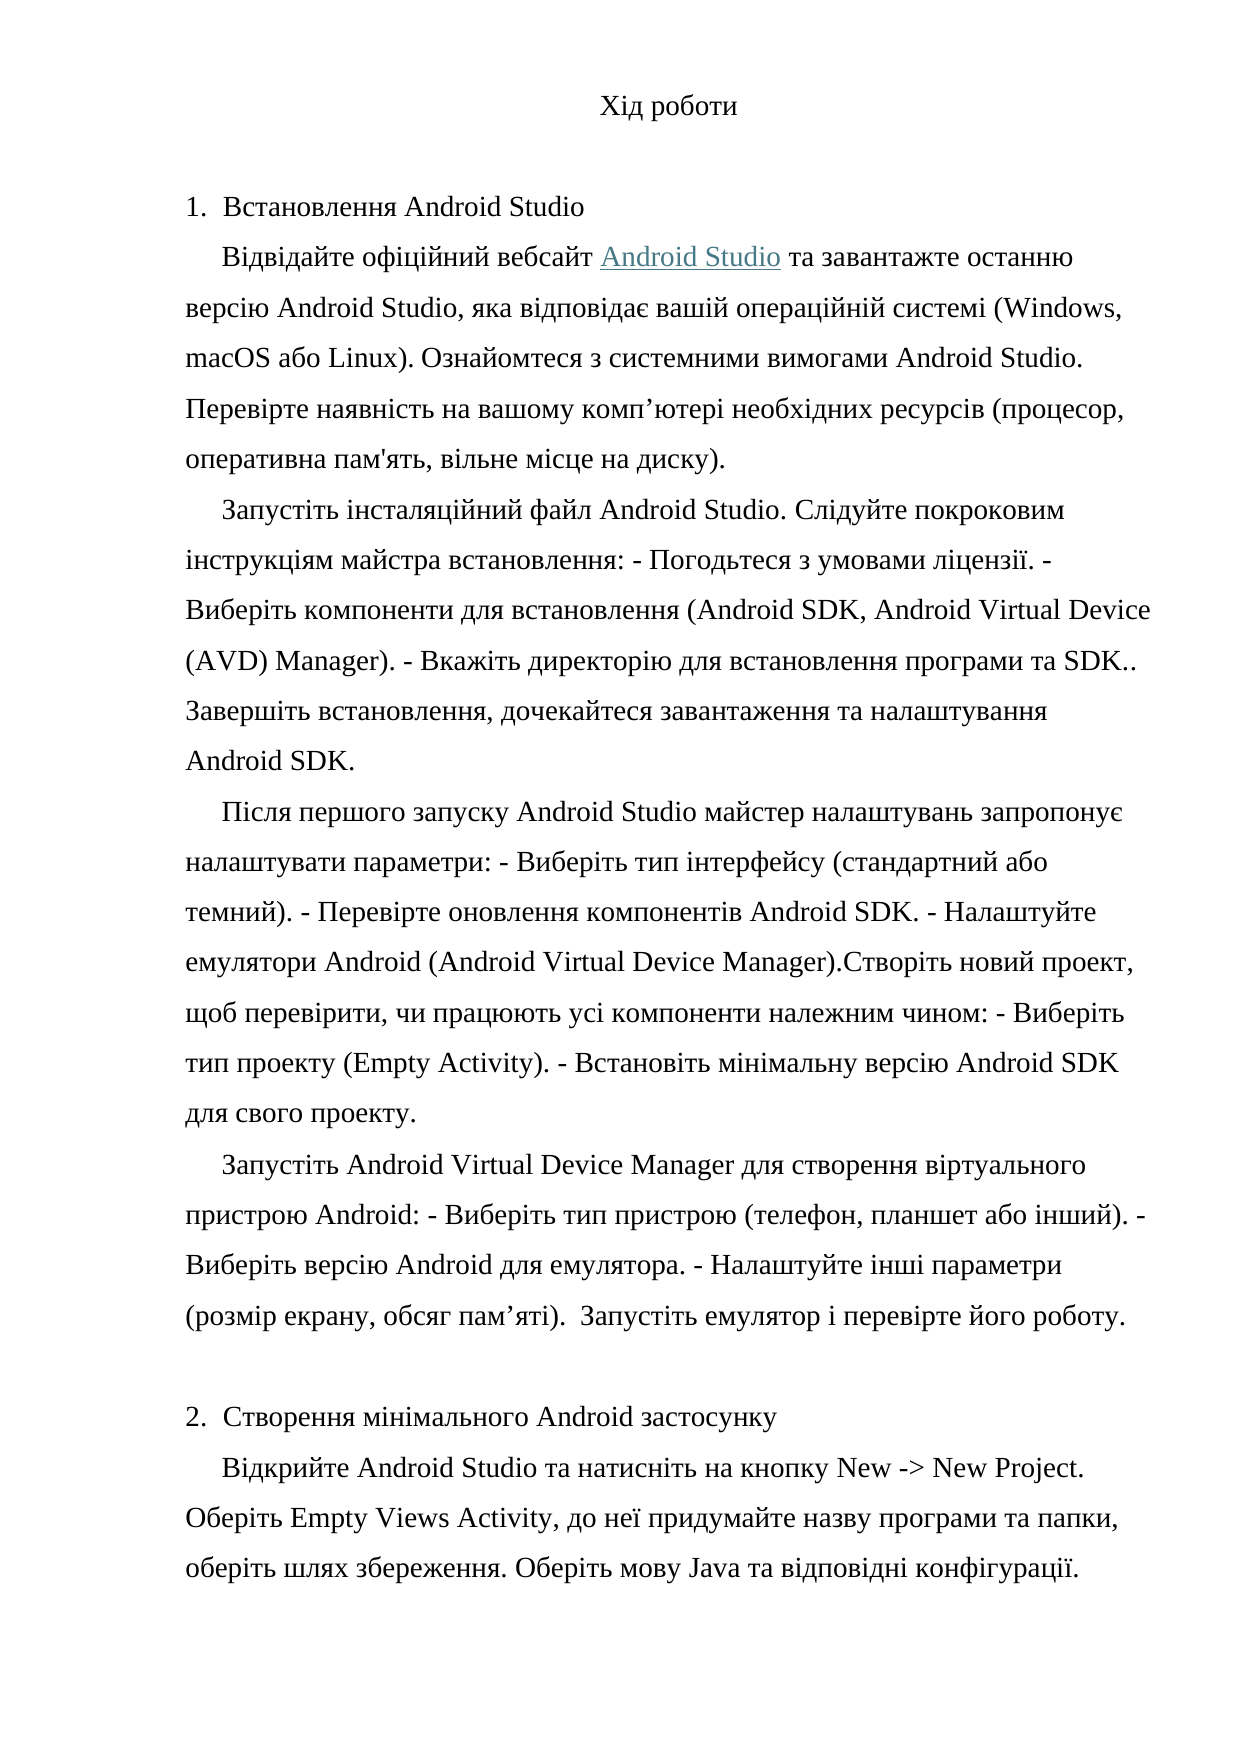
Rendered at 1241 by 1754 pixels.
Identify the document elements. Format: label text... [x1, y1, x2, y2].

text Запустіть Android Virtual Device Manager для створення віртуального пристрою Android: - Виберіть тип пристрою (телефон, планшет або інший). - Виберіть версію Android для емулятора. - Налаштуйте інші параметри (розмір екрану, обсяг пам’яті). Запустіть емулятор і перевірте його роботу. [185, 1147, 1152, 1332]
list Створення мінімального Android застосунку [185, 1399, 1152, 1433]
text Запустіть інсталяційний файл Android Studio. Слідуйте покроковим інструкціям майстра встановлення: - Погодьтеся з умовами ліцензії. - Виберіть компоненти для встановлення (Android SDK, Android Virtual Device (AVD) Manager). - Вкажіть директорію для встановлення програми та SDK.. Завершіть встановлення, дочекайтеся завантаження та налаштування Android SDK. [185, 492, 1152, 777]
text Відвідайте офіційний вебсайт Android Studio та завантажте останню версію Android Studio, яка відповідає вашій операційній системі (Windows, macOS або Linux). Ознайомтеся з системними вимогами Android Studio. Перевірте наявність на вашому комп’ютері необхідних ресурсів (процесор, оперативна пам'ять, вільне місце на диску). [185, 239, 1152, 475]
text Відкрийте Android Studio та натисніть на кнопку New -> New Project. [185, 1450, 1152, 1483]
text Оберіть Empty Views Activity, до неї придумайте назву програми та папки, оберіть шлях збереження. Оберіть мову Java та відповідні конфігурації. [185, 1500, 1152, 1584]
text Після першого запуску Android Studio майстер налаштувань запропонує налаштувати параметри: - Виберіть тип інтерфейсу (стандартний або темний). - Перевірте оновлення компонентів Android SDK. - Налаштуйте емулятори Android (Android Virtual Device Manager).Створіть новий проект, щоб перевірити, чи працюють усі компоненти належним чином: - Виберіть тип проекту (Empty Activity). - Встановіть мінімальну версію Android SDK для свого проекту. [185, 794, 1152, 1130]
text Хід роботи [185, 88, 1152, 122]
list Встановлення Android Studio [185, 189, 1152, 223]
